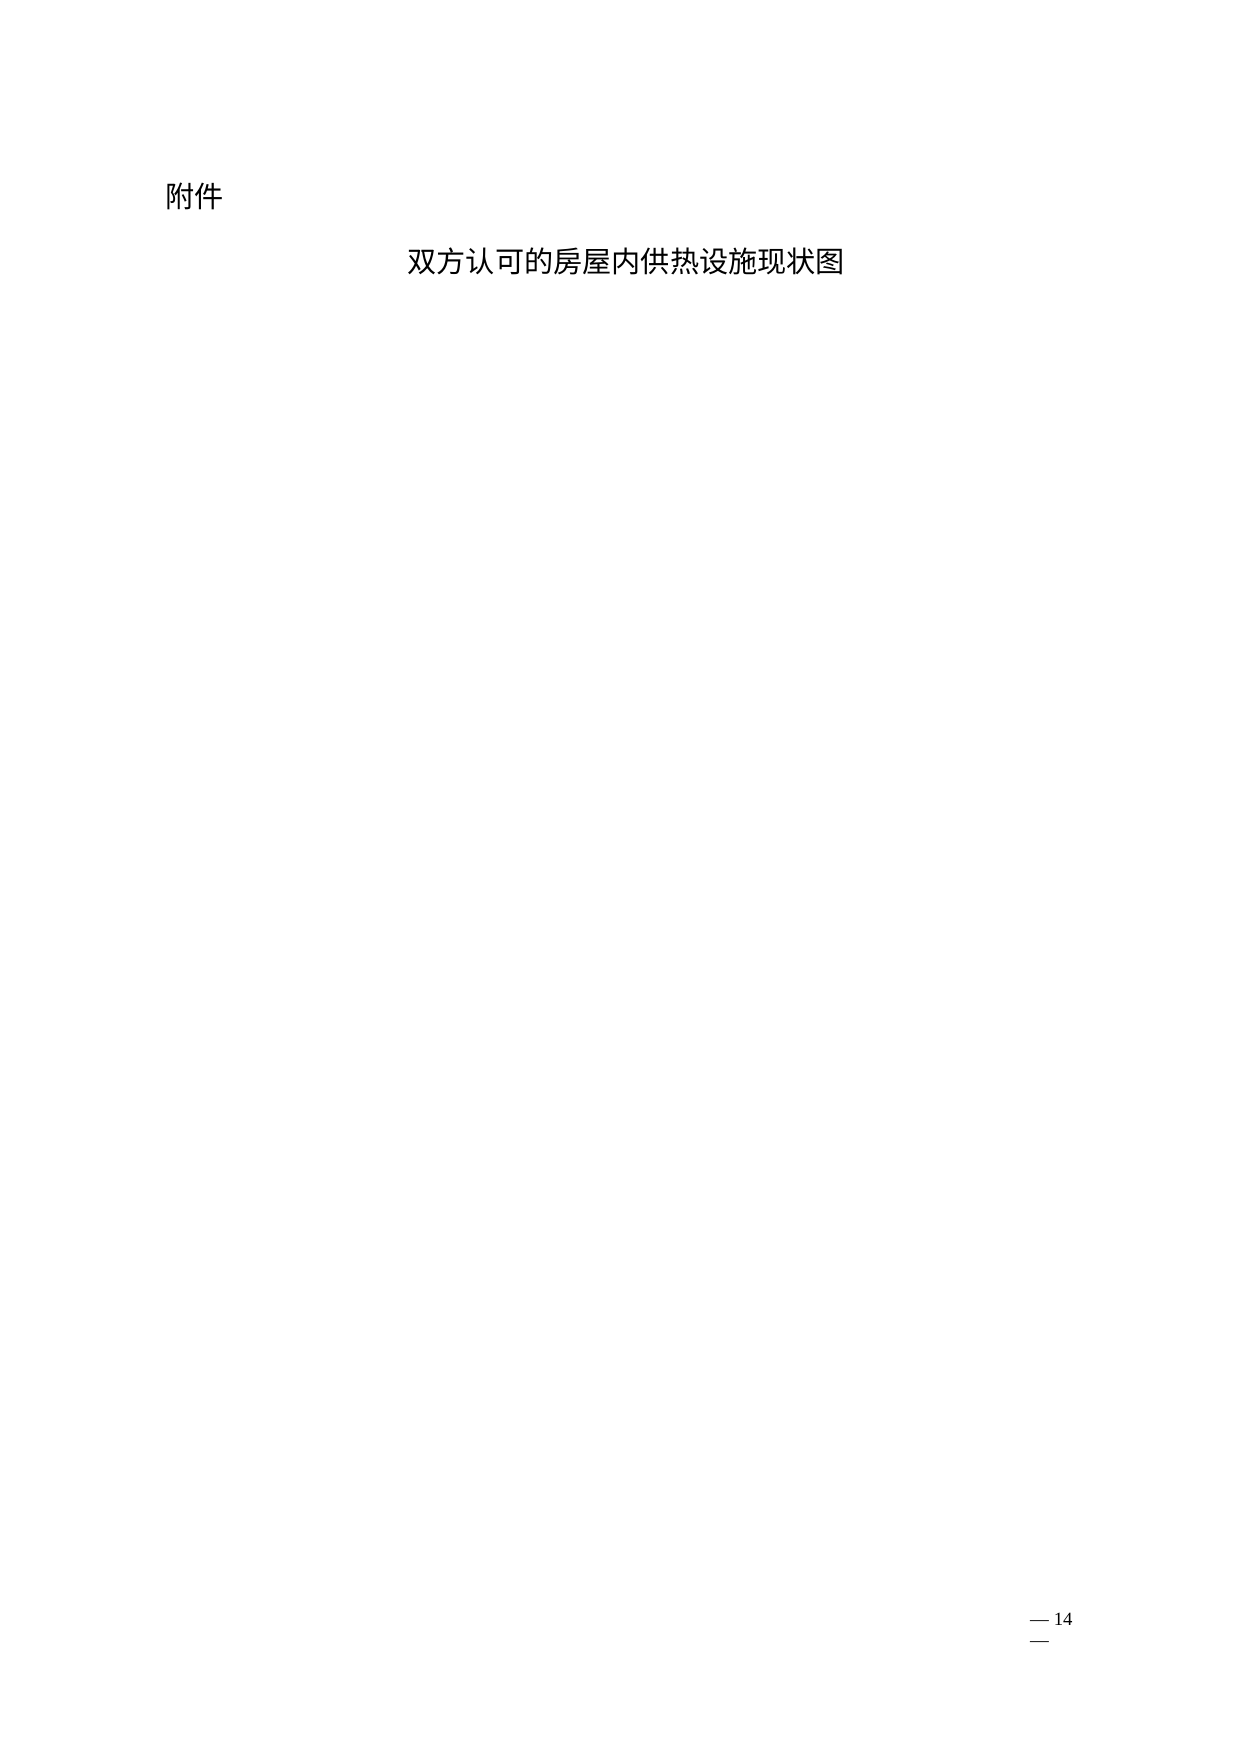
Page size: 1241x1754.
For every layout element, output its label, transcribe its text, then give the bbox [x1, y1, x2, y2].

text 附件 [165, 162, 1087, 227]
text 双方认可的房屋内供热设施现状图 [165, 227, 1087, 292]
